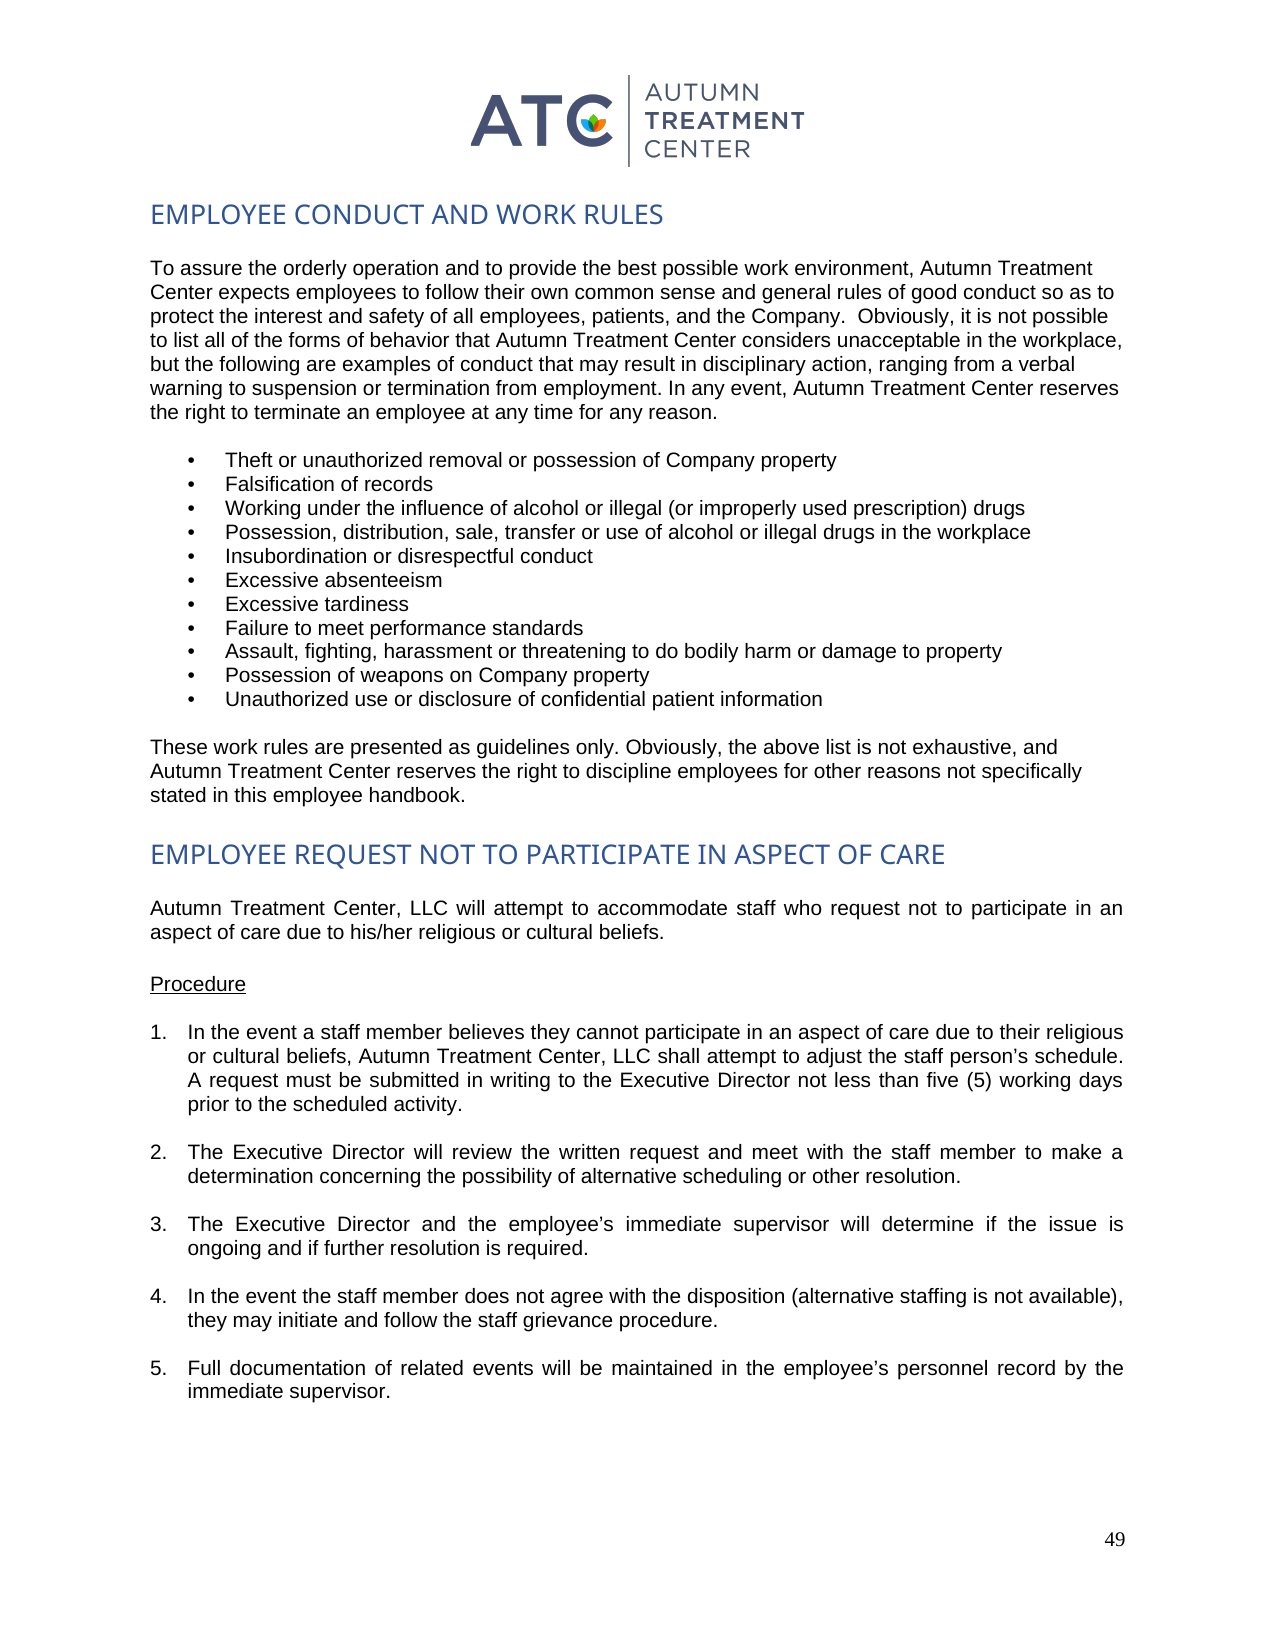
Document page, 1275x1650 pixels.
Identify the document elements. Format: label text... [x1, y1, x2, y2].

list Assault, fighting, harassment or threatening to do bodily harm or damage to property [187, 639, 1125, 663]
text Procedure [150, 972, 1125, 996]
picture [470, 75, 805, 167]
text 4. In the event the staff member does not agree with the disposition (alternative staffing is not available), they may initiate and follow the staff grievance procedure. [150, 1283, 1125, 1331]
list Working under the influence of alcohol or illegal (or improperly used prescription) drugs [187, 496, 1125, 519]
subtitle Employee Request Not to Participate in Aspect of Care [150, 835, 1125, 872]
text To assure the orderly operation and to provide the best possible work environment, Autumn Treatment Center expects employees to follow their own common sense and general rules of good conduct so as to protect the interest and safety of all employees, patients, and the Company. Obviously, it is not possible to list all of the forms of behavior that Autumn Treatment Center considers unacceptable in the workplace, but the following are examples of conduct that may result in disciplinary action, ranging from a verbal warning to suspension or termination from employment. In any event, Autumn Treatment Center reserves the right to terminate an employee at any time for any reason. [150, 256, 1125, 424]
text 3. The Executive Director and the employee’s immediate supervisor will determine if the issue is ongoing and if further resolution is required. [150, 1212, 1125, 1259]
list Possession, distribution, sale, transfer or use of alcohol or illegal drugs in the workplace [187, 519, 1125, 543]
list Failure to meet performance standards [187, 615, 1125, 639]
text 5. Full documentation of related events will be maintained in the employee’s personnel record by the immediate supervisor. [150, 1355, 1125, 1403]
list Possession of weapons on Company property [187, 663, 1125, 687]
text 2. The Executive Director will review the written request and meet with the staff member to make a determination concerning the possibility of alternative scheduling or other resolution. [150, 1140, 1125, 1188]
subtitle EMPLOYEE CONDUCT AND WORK RULES [150, 195, 1125, 232]
text 1. In the event a staff member believes they cannot participate in an aspect of care due to their religious or cultural beliefs, Autumn Treatment Center, LLC shall attempt to adjust the staff person’s schedule. A request must be submitted in writing to the Executive Director not less than five (5) working days prior to the scheduled activity. [150, 1020, 1125, 1116]
list Insubordination or disrespectful conduct [187, 543, 1125, 567]
list Unauthorized use or disclosure of confidential patient information [187, 687, 1125, 711]
text Autumn Treatment Center, LLC will attempt to accommodate staff who request not to participate in an aspect of care due to his/her religious or cultural beliefs. [150, 896, 1125, 944]
list Theft or unauthorized removal or possession of Company property [187, 448, 1125, 472]
list Excessive tardiness [187, 591, 1125, 615]
text These work rules are presented as guidelines only. Obviously, the above list is not exhaustive, and Autumn Treatment Center reserves the right to discipline employees for other reasons not specifically [150, 735, 1125, 783]
list Excessive absenteeism [187, 567, 1125, 591]
text stated in this employee handbook. [150, 783, 1125, 807]
list Falsification of records [187, 472, 1125, 496]
